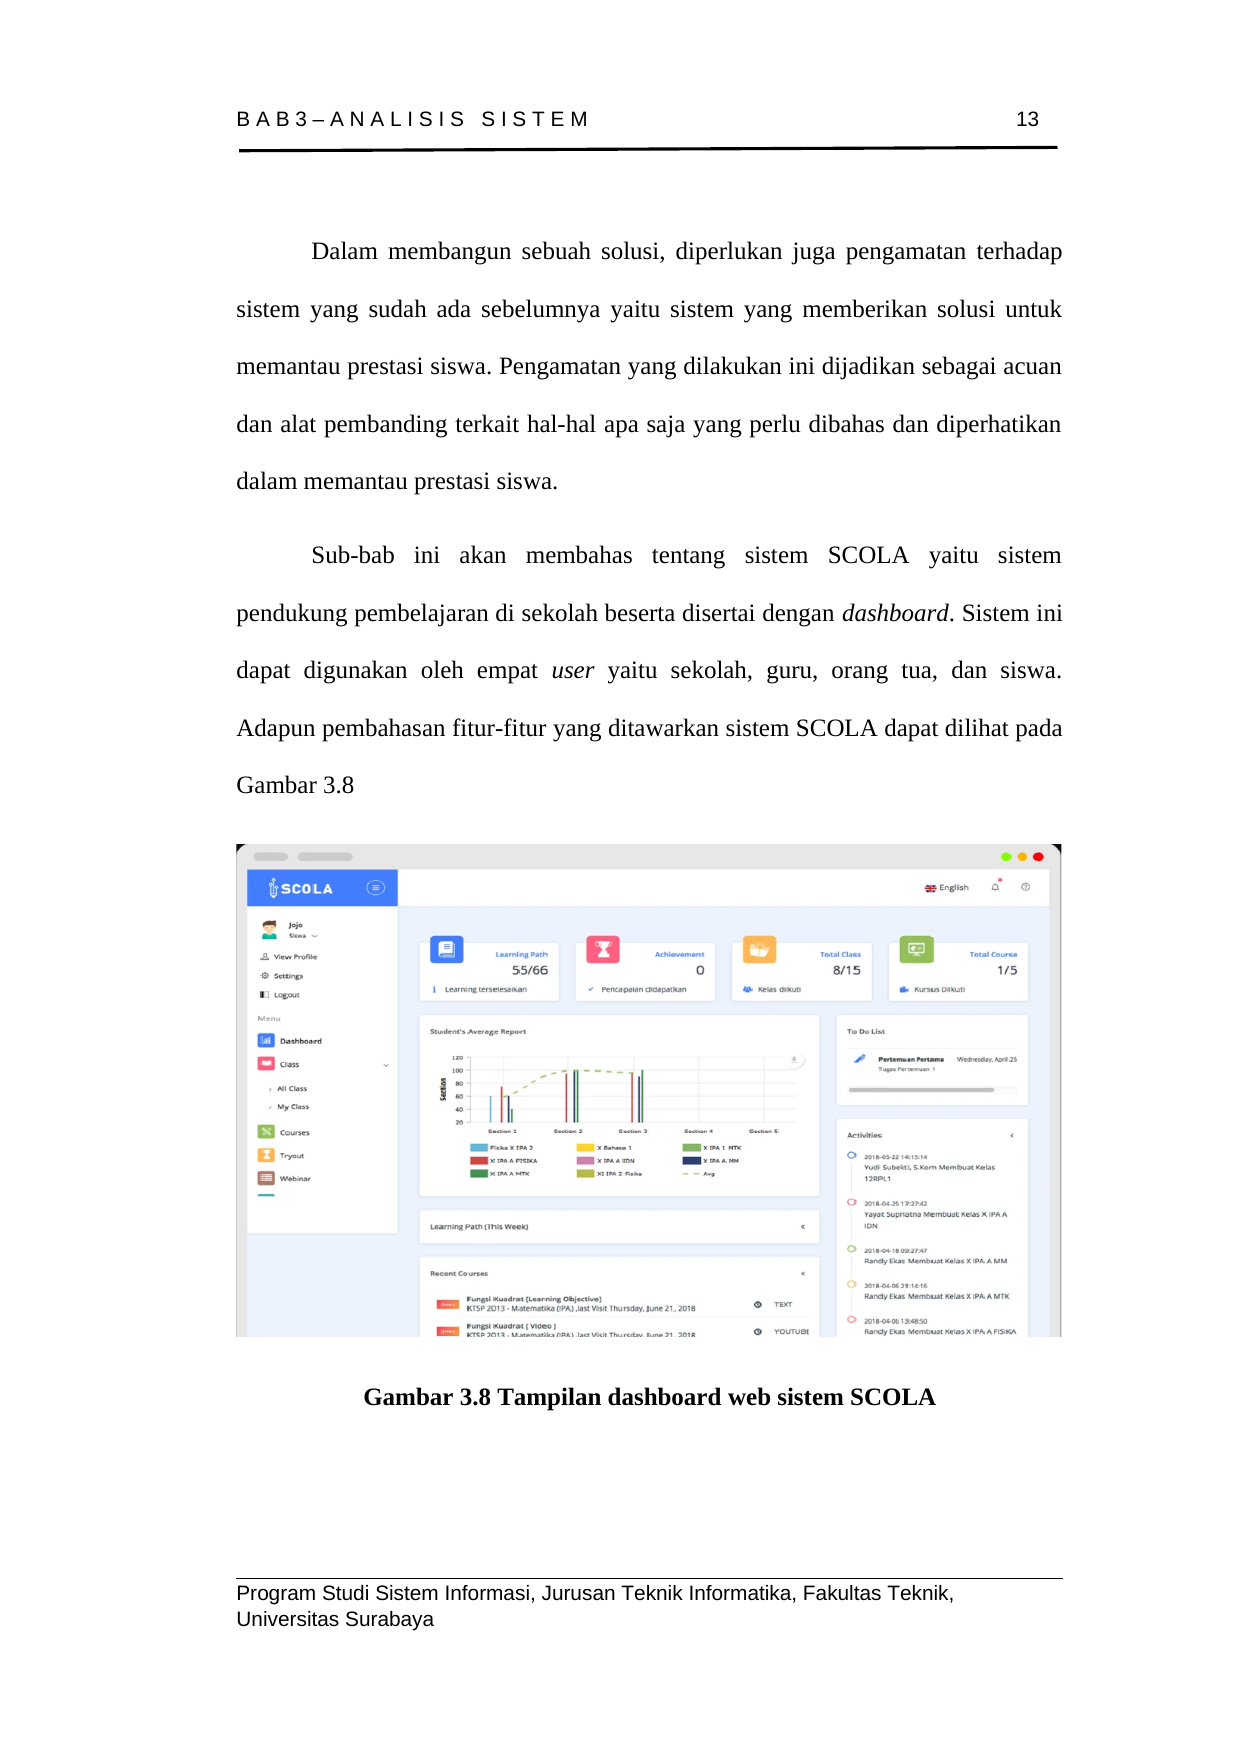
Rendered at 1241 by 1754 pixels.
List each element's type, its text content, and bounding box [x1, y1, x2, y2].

text Sub-bab ini akan membahas tentang sistem SCOLA yaitu sistem pendukung pembelajaran di sekolah beserta disertai dengan dashboard. Sistem ini dapat digunakan oleh empat user yaitu sekolah, guru, orang tua, dan siswa. Adapun pembahasan fitur-fitur yang ditawarkan sistem SCOLA dapat dilihat pada Gambar 3.8 [236, 540, 1063, 799]
text Dalam membangun sebuah solusi, diperlukan juga pengamatan terhadap sistem yang sudah ada sebelumnya yaitu sistem yang memberikan solusi untuk memantau prestasi siswa. Pengamatan yang dilakukan ini dijadikan sebagai acuan dan alat pembanding terkait hal-hal apa saja yang perlu dibahas dan diperhatikan dalam memantau prestasi siswa. [236, 236, 1063, 495]
picture [236, 844, 1062, 1337]
text Gambar 3.8 Tampilan dashboard web sistem SCOLA [236, 1382, 1063, 1411]
